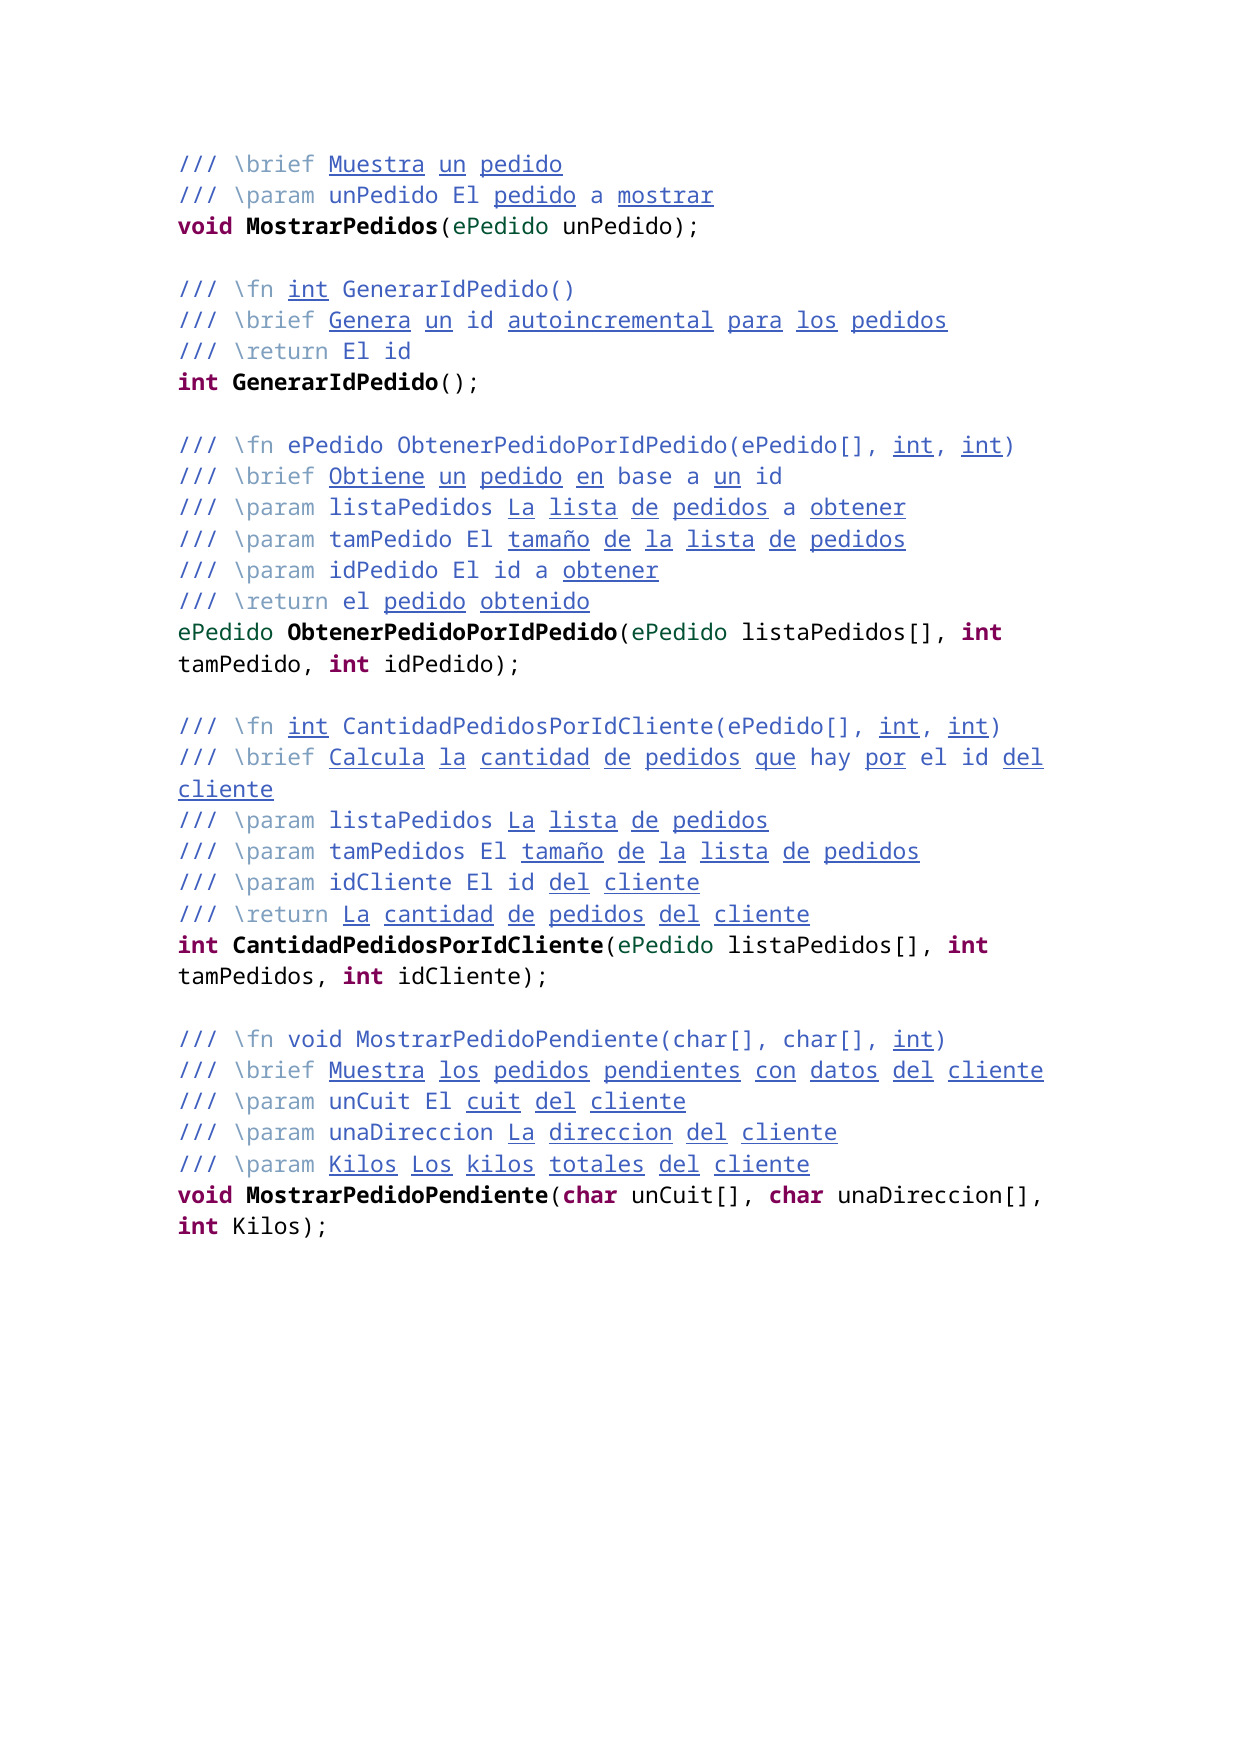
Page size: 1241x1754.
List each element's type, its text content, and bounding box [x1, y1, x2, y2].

text /// \return el pedido obtenido [177, 585, 1063, 616]
text /// \return La cantidad de pedidos del cliente [177, 898, 1063, 929]
text /// \param tamPedidos El tamaño de la lista de pedidos [177, 835, 1063, 866]
text /// \brief Genera un id autoincremental para los pedidos [177, 304, 1063, 335]
text /// \param unaDireccion La direccion del cliente [177, 1116, 1063, 1148]
text /// \return El id [177, 335, 1063, 366]
text void MostrarPedidoPendiente(char unCuit[], char unaDireccion[], int Kilos); [177, 1179, 1063, 1301]
text /// \param Kilos Los kilos totales del cliente [177, 1148, 1063, 1179]
text /// \brief Obtiene un pedido en base a un id [177, 460, 1063, 491]
text /// \brief Muestra los pedidos pendientes con datos del cliente [177, 1054, 1063, 1085]
text void MostrarPedidos(ePedido unPedido); /// \fn int GenerarIdPedido() [177, 210, 1063, 304]
text /// \param unPedido El pedido a mostrar [177, 179, 1063, 210]
text /// \param unCuit El cuit del cliente [177, 1085, 1063, 1116]
text /// \param tamPedido El tamaño de la lista de pedidos [177, 523, 1063, 554]
text /// \param idPedido El id a obtener [177, 554, 1063, 585]
text /// \param listaPedidos La lista de pedidos a obtener [177, 491, 1063, 523]
text /// \brief Muestra un pedido [177, 148, 1063, 179]
text ePedido ObtenerPedidoPorIdPedido(ePedido listaPedidos[], int tamPedido, int idPedido); /// \fn int CantidadPedidosPorIdCliente(ePedido[], int, int) [177, 616, 1063, 741]
text int GenerarIdPedido(); /// \fn ePedido ObtenerPedidoPorIdPedido(ePedido[], int, int) [177, 366, 1063, 460]
text /// \brief Calcula la cantidad de pedidos que hay por el id del cliente [177, 741, 1063, 804]
text /// \param listaPedidos La lista de pedidos [177, 804, 1063, 835]
text /// \param idCliente El id del cliente [177, 866, 1063, 898]
text int CantidadPedidosPorIdCliente(ePedido listaPedidos[], int tamPedidos, int idCliente); /// \fn void MostrarPedidoPendiente(char[], char[], int) [177, 929, 1063, 1054]
